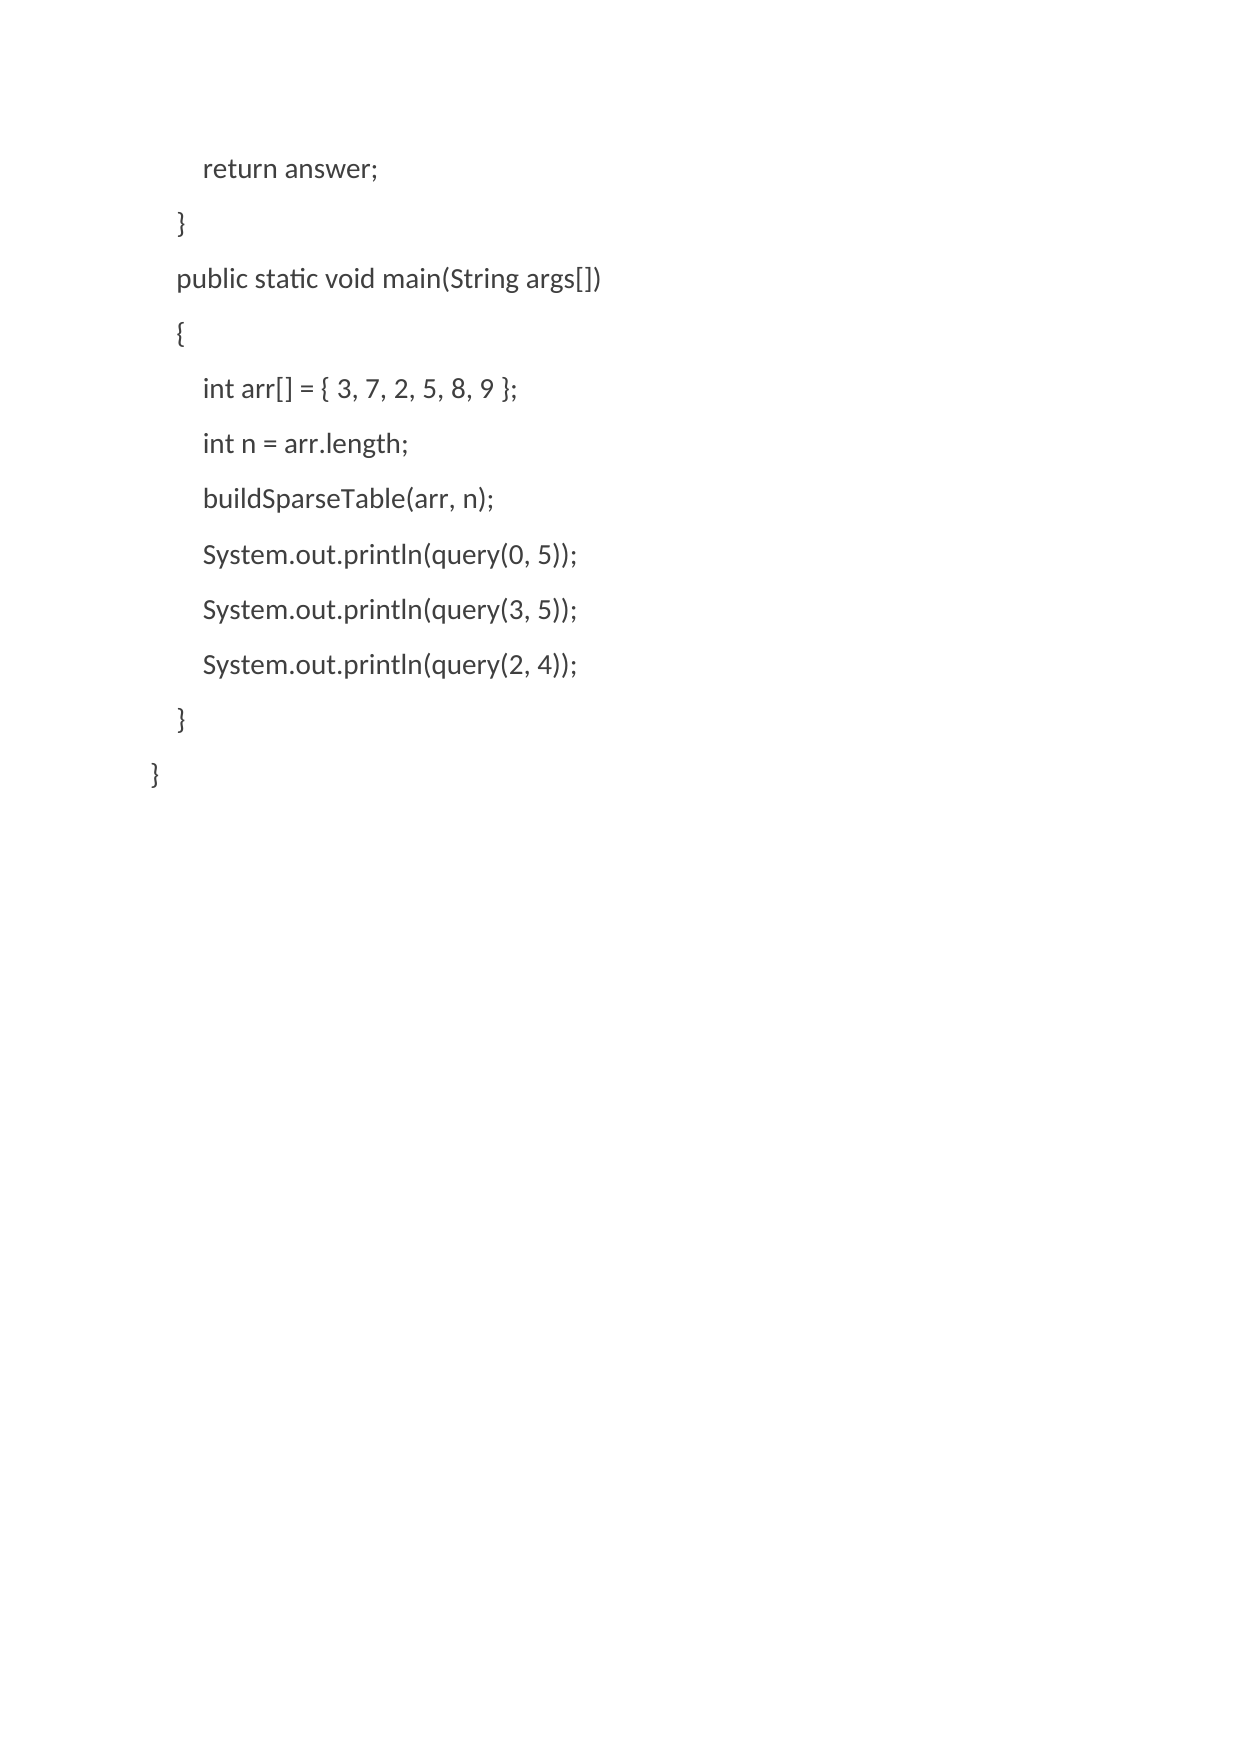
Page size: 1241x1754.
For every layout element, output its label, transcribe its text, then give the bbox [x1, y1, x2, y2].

text public static void main(String args[]) [150, 260, 1090, 296]
text System.out.println(query(0, 5)); [150, 536, 1090, 571]
text System.out.println(query(3, 5)); [150, 591, 1090, 626]
text } [150, 701, 1090, 737]
text return answer; [150, 150, 1090, 186]
text { [150, 315, 1090, 351]
text } [150, 205, 1090, 241]
text } [150, 756, 1090, 792]
text System.out.println(query(2, 4)); [150, 646, 1090, 682]
text int n = arr.length; [150, 426, 1090, 461]
text buildSparseTable(arr, n); [150, 481, 1090, 516]
text int arr[] = { 3, 7, 2, 5, 8, 9 }; [150, 370, 1090, 406]
